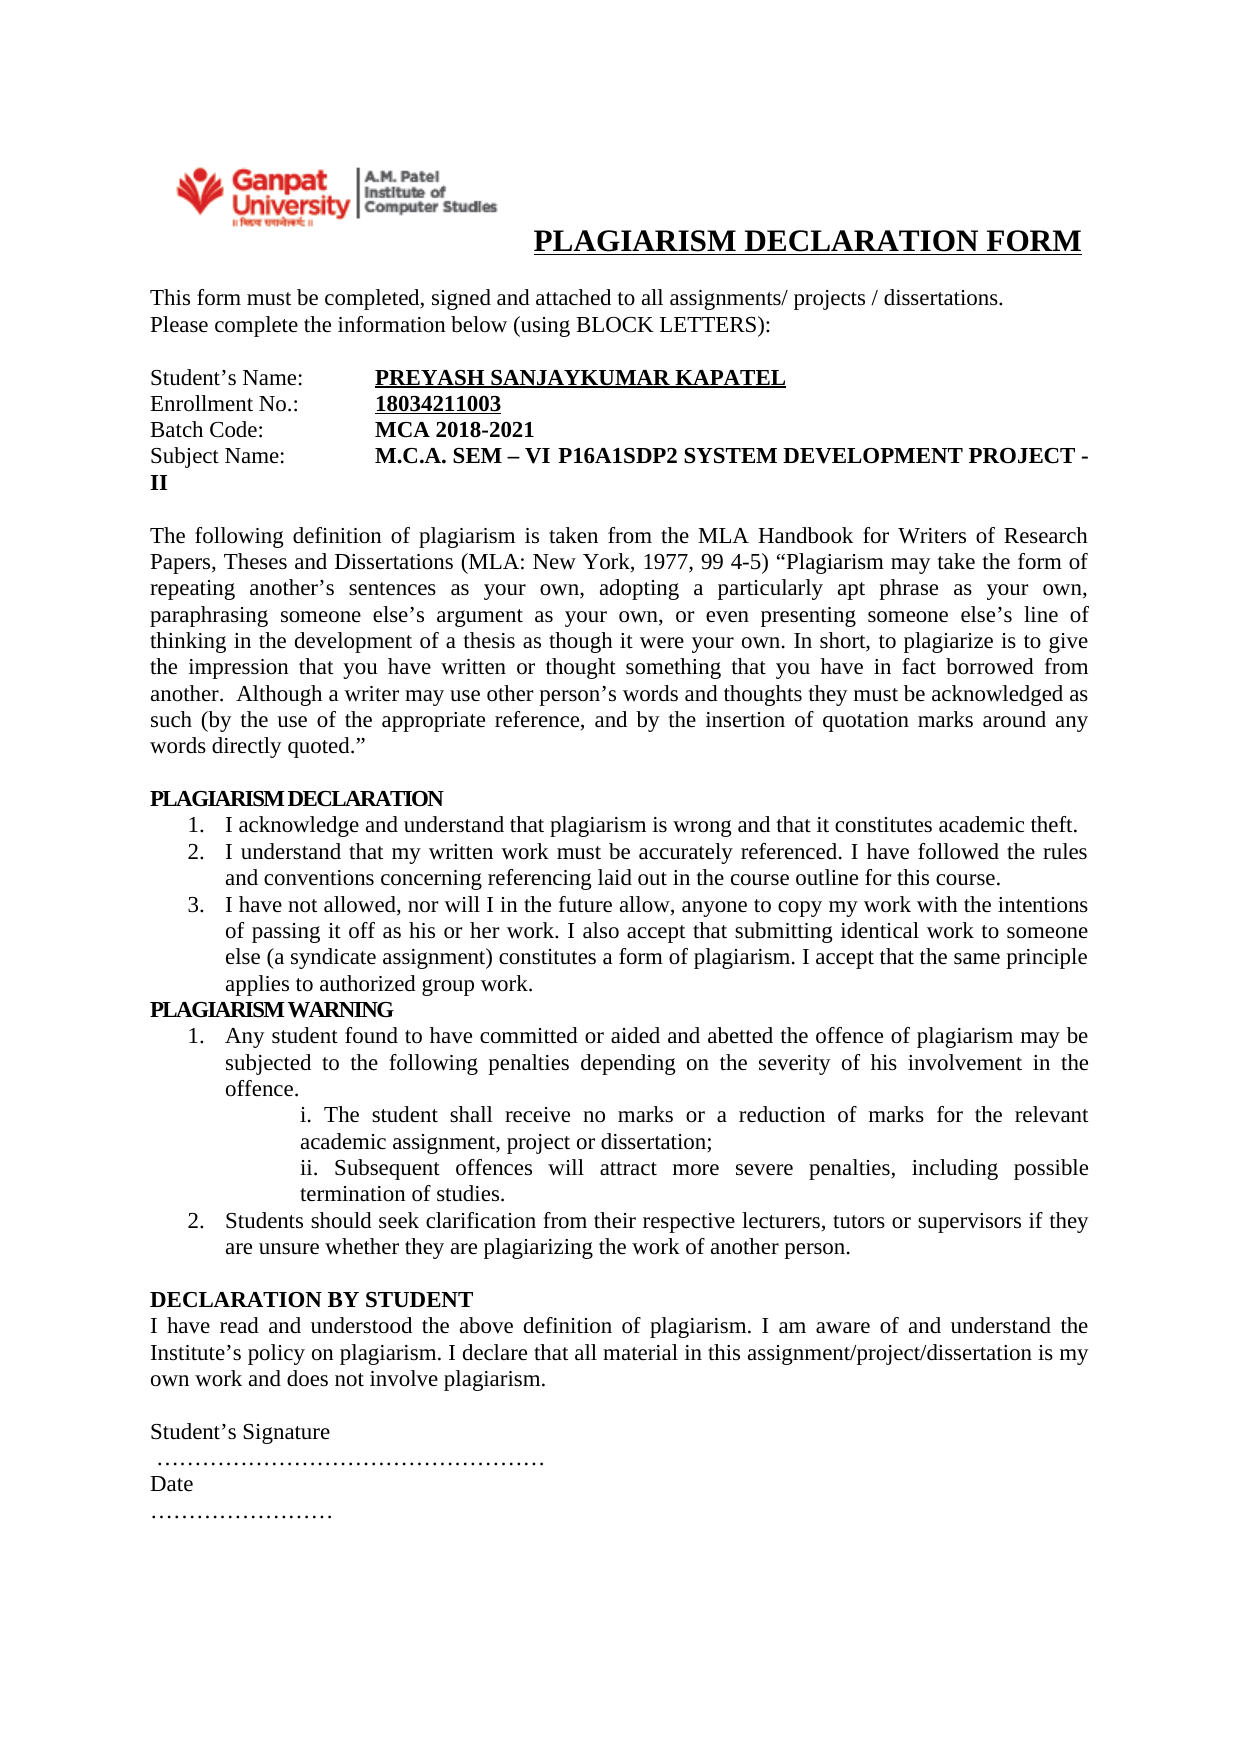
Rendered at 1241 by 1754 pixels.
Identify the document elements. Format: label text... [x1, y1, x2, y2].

text Student’s Signature [150, 1418, 1090, 1444]
text The following definition of plagiarism is taken from the MLA Handbook for Writers of Research Papers, Theses and Dissertations (MLA: New York, 1977, 99 4-5) “Plagiarism may take the form of repeating another’s sentences as your own, adopting a particularly apt phrase as your own, paraphrasing someone else’s argument as your own, or even presenting someone else’s line of thinking in the development of a thesis as though it were your own. In short, to plagiarize is to give the impression that you have written or thought something that you have in fact borrowed from another. Although a writer may use other person’s words and thoughts they must be acknowledged as such (by the use of the appropriate reference, and by the insertion of quotation marks around any words directly quoted.” [150, 522, 1090, 759]
list Students should seek clarification from their respective lecturers, tutors or supervisors if they are unsure whether they are plagiarizing the work of another person. [187, 1207, 1090, 1259]
list I have not allowed, nor will I in the future allow, anyone to copy my work with the intentions of passing it off as his or her work. I also accept that submitting identical work to someone else (a syndicate assignment) constitutes a form of plagiarism. I accept that the same principle applies to authorized group work. [187, 891, 1090, 996]
list I acknowledge and understand that plagiarism is wrong and that it constitutes academic theft. [187, 812, 1090, 838]
picture [158, 150, 534, 252]
text Subject Name: M.C.A. SEM – VI P16A1SDP2 SYSTEM DEVELOPMENT PROJECT - II [150, 443, 1090, 495]
text Please complete the information below (using BLOCK LETTERS): [150, 311, 1090, 337]
text Batch Code: MCA 2018-2021 [150, 416, 1090, 443]
text DECLARATION BY STUDENT [150, 1286, 1090, 1312]
text …………………… [150, 1497, 1090, 1523]
text PLAGIARISM WARNING [150, 996, 1090, 1022]
list Any student found to have committed or aided and abetted the offence of plagiarism may be subjected to the following penalties depending on the severity of his involvement in the offence. [187, 1022, 1090, 1101]
text ii. Subsequent offences will attract more severe penalties, including possible termination of studies. [300, 1154, 1090, 1207]
text This form must be completed, signed and attached to all assignments/ projects / dissertations. [150, 284, 1090, 311]
text Date [150, 1470, 1090, 1497]
text Enrollment No.: 18034211003 [150, 390, 1090, 416]
list i. The student shall receive no marks or a reduction of marks for the relevant academic assignment, project or dissertation; [300, 1101, 1090, 1154]
text Student’s Name: PREYASH SANJAYKUMAR KAPATEL [150, 363, 1090, 390]
list I understand that my written work must be accurately referenced. I have followed the rules and conventions concerning referencing laid out in the course outline for this course. [187, 838, 1090, 891]
text …………………………………………… [150, 1444, 1090, 1470]
text PLAGIARISM DECLARATION [150, 785, 1090, 812]
text I have read and understood the above definition of plagiarism. I am aware of and understand the Institute’s policy on plagiarism. I declare that all material in this assignment/project/dissertation is my own work and does not involve plagiarism. [150, 1312, 1090, 1391]
